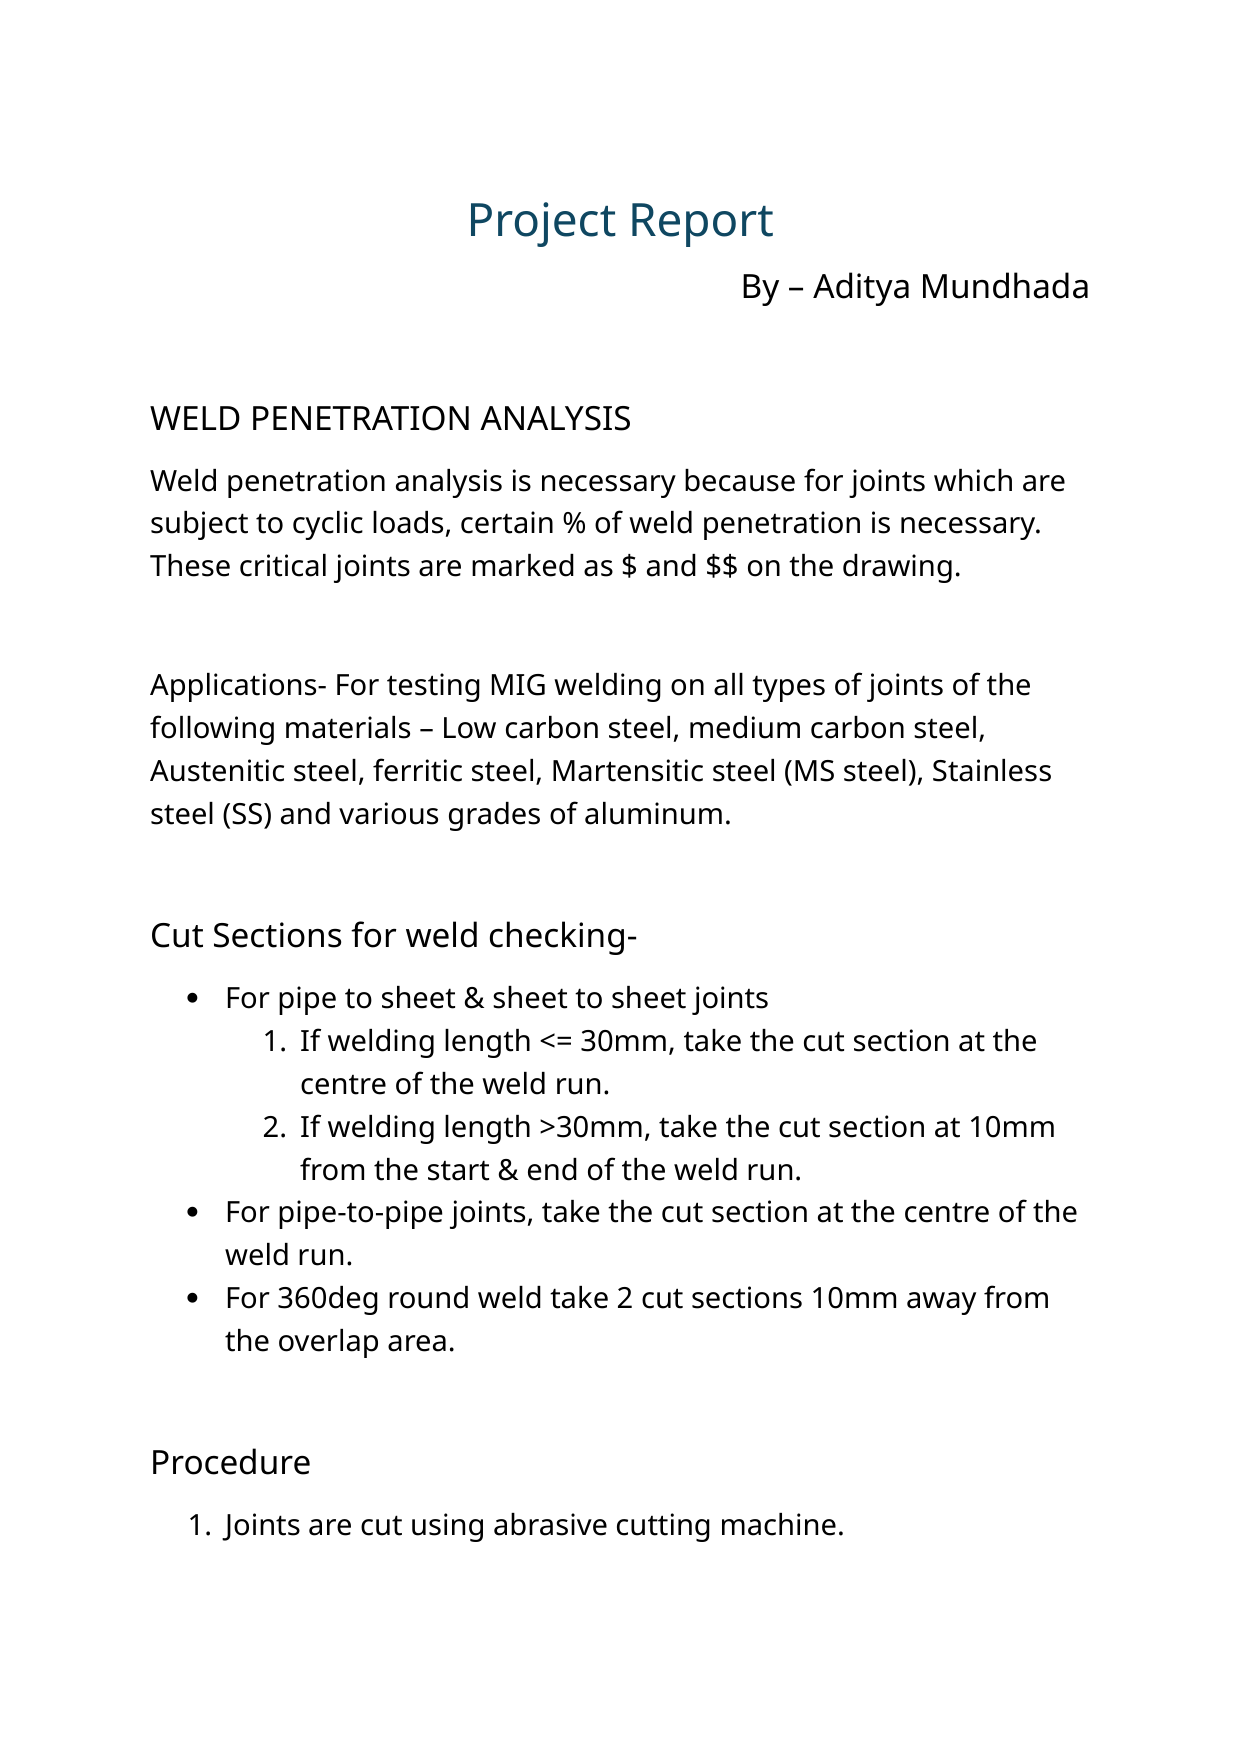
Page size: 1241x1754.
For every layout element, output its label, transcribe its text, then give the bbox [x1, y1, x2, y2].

text Weld penetration analysis is necessary because for joints which are subject to cyclic loads, certain % of weld penetration is necessary. These critical joints are marked as $ and $$ on the drawing. [150, 460, 1090, 585]
list If welding length >30mm, take the cut section at 10mm from the start & end of the weld run. [262, 1106, 1090, 1188]
list If welding length <= 30mm, take the cut section at the centre of the weld run. [262, 1020, 1090, 1103]
list For pipe to sheet & sheet to sheet joints [187, 978, 1090, 1017]
list For 360deg round weld take 2 cut sections 10mm away from the overlap area. [187, 1277, 1090, 1360]
text WELD PENETRATION ANALYSIS [150, 394, 1090, 440]
text By – Aditya Mundhada [150, 263, 1090, 308]
list For pipe-to-pipe joints, take the cut section at the centre of the weld run. [187, 1192, 1090, 1274]
text Applications- For testing MIG welding on all types of joints of the following materials – Low carbon steel, medium carbon steel, Austenitic steel, ferritic steel, Martensitic steel (MS steel), Stainless steel (SS) and various grades of aluminum. [150, 664, 1090, 833]
text Procedure [150, 1439, 1090, 1484]
subtitle Project Report [150, 187, 1090, 250]
list Joints are cut using abrasive cutting machine. [187, 1505, 1090, 1544]
text Cut Sections for weld checking- [150, 912, 1090, 957]
